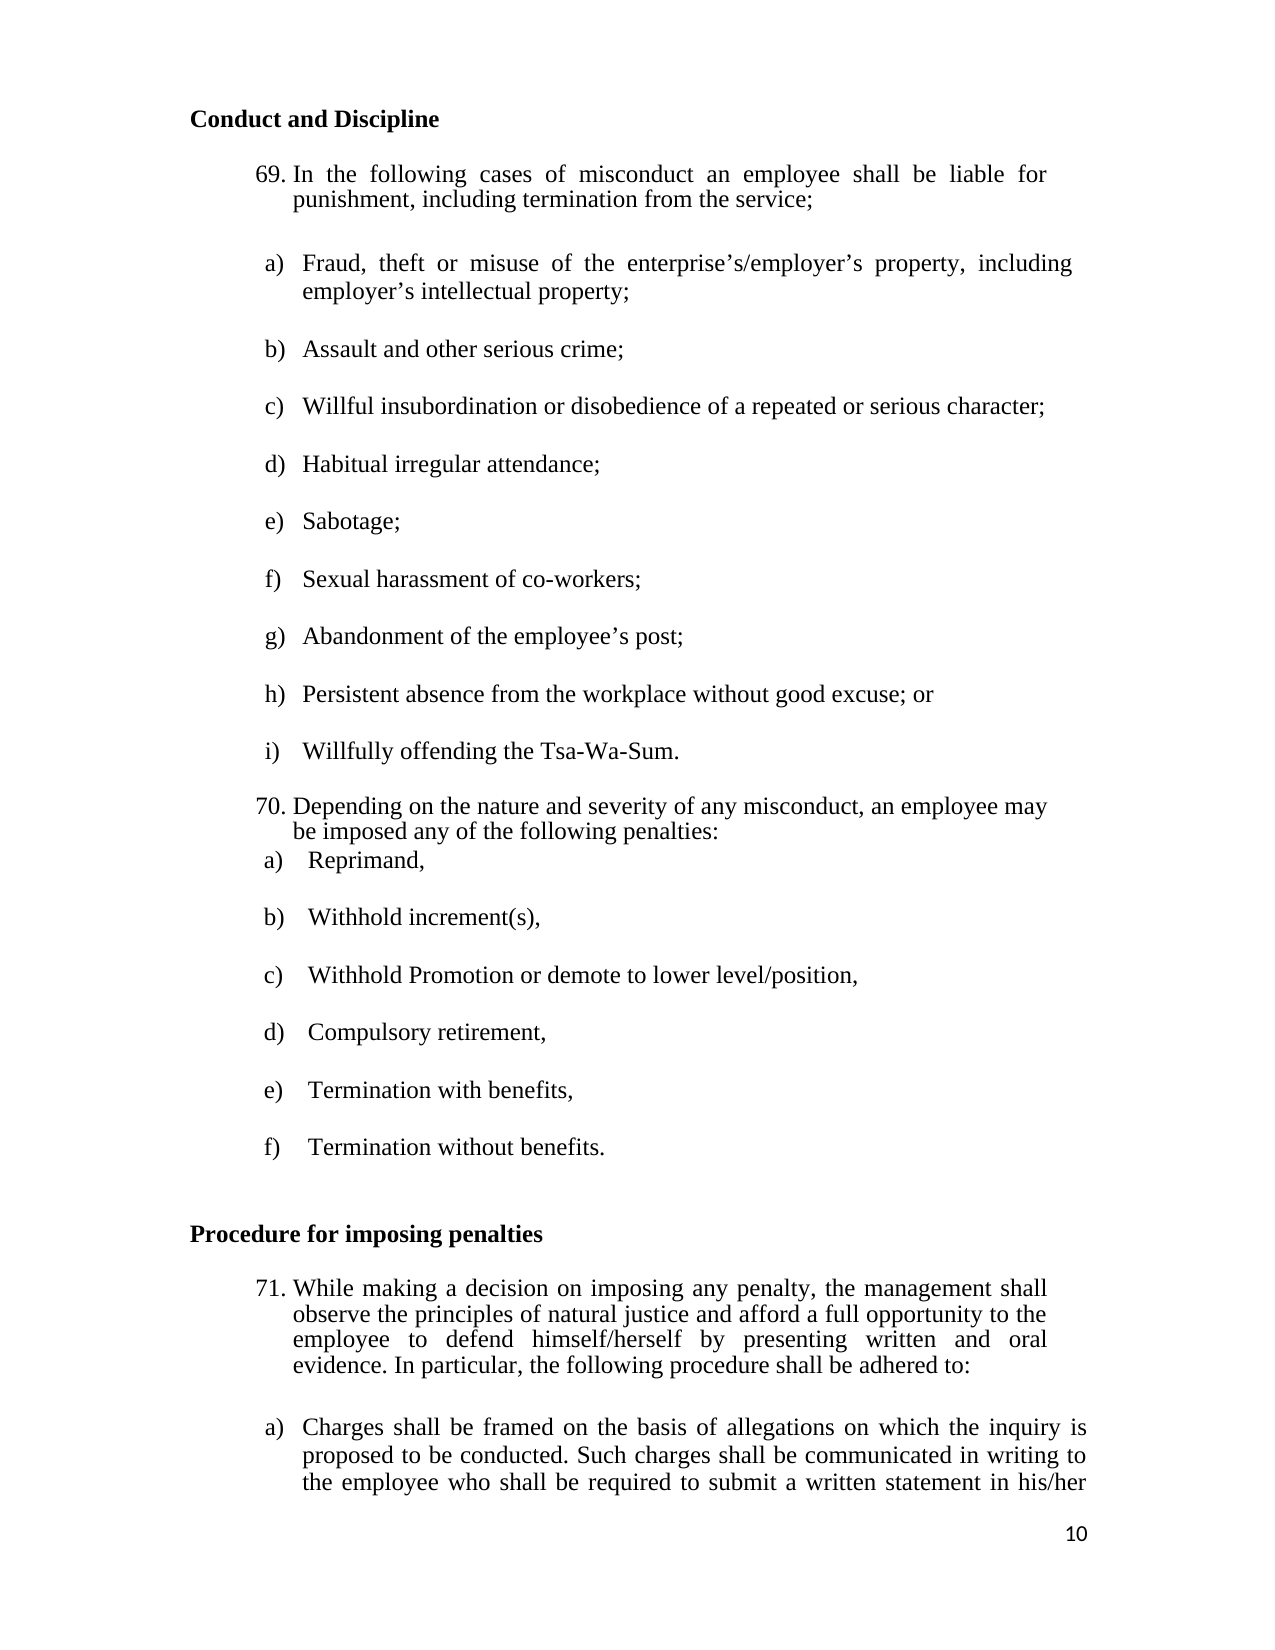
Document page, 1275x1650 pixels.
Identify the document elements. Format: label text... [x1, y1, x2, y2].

list Willfully offending the Tsa-Wa-Sum. [264, 736, 1087, 765]
list Abandonment of the employee’s post; [264, 621, 1087, 650]
text Procedure for imposing penalties [189, 1219, 1087, 1247]
list Depending on the nature and severity of any misconduct, an employee may be imposed any of the following penalties: [255, 794, 1048, 845]
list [264, 1414, 1087, 1496]
list Habitual irregular attendance; [264, 449, 1087, 478]
list While making a decision on imposing any penalty, the management shall observe the principles of natural justice and afford a full opportunity to the employee to defend himself/herself by presenting written and oral evidence. In particular, the following procedure shall be adhered to: [255, 1276, 1048, 1379]
list Sabotage; [264, 506, 1087, 535]
text Conduct and Discipline [189, 104, 1087, 133]
list Withhold increment(s), [263, 902, 1087, 931]
list Sexual harassment of co-workers; [264, 564, 1087, 593]
list Termination with benefits, [263, 1075, 1087, 1104]
list Withhold Promotion or demote to lower level/position, [263, 960, 1087, 989]
list Persistent absence from the workplace without good excuse; or [264, 679, 1087, 708]
list Fraud, theft or misuse of the enterprise’s/employer’s property, including employer’s intellectual property; [264, 248, 1073, 305]
list Termination without benefits. [263, 1132, 1087, 1161]
list Reprimand, [263, 845, 1087, 874]
list Compulsory retirement, [263, 1017, 1087, 1046]
list In the following cases of misconduct an employee shall be liable for punishment, including termination from the service; [255, 162, 1048, 213]
list Assault and other serious crime; [264, 334, 1087, 363]
list Willful insubordination or disobedience of a repeated or serious character; [264, 391, 1087, 420]
